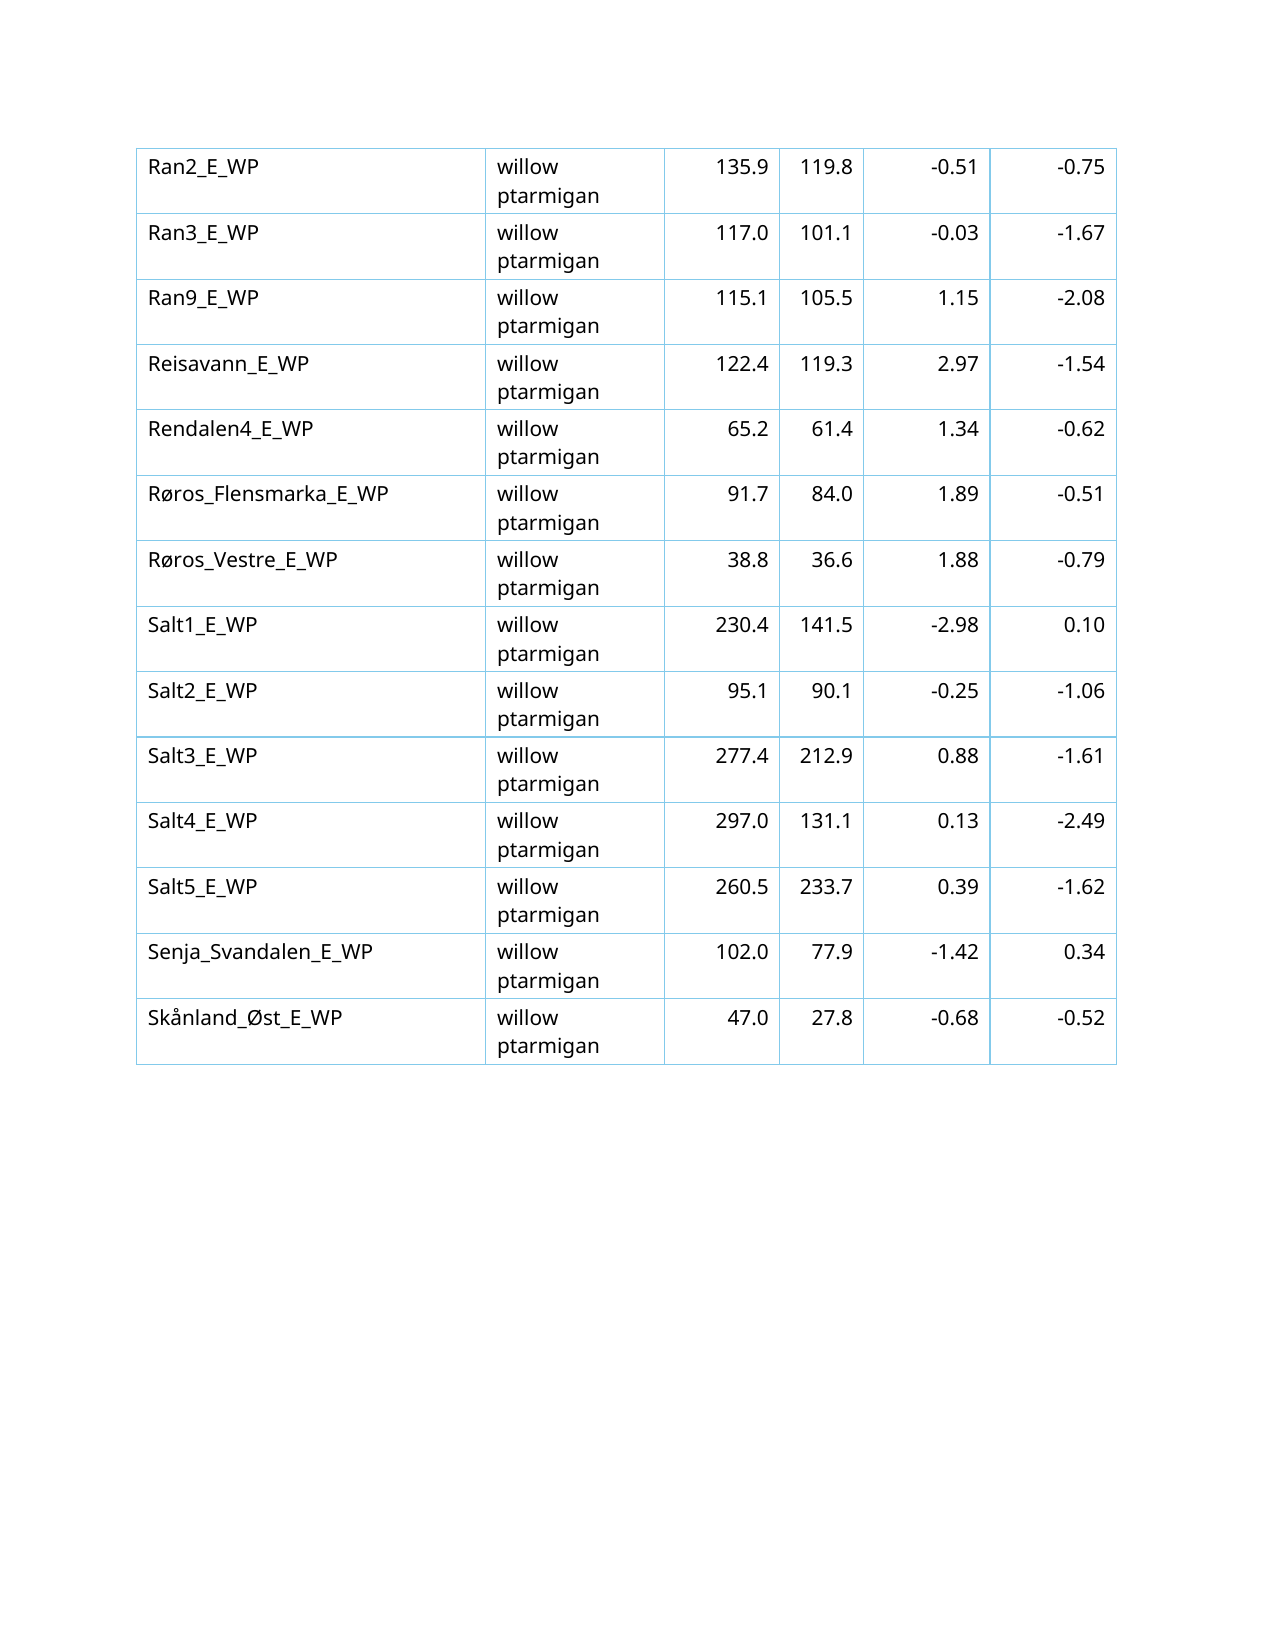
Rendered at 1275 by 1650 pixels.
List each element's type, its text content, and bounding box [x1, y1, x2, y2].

table_cell willow ptarmigan [486, 803, 664, 867]
table_cell 0.34 [991, 934, 1116, 998]
table_cell Salt4_E_WP [137, 803, 485, 867]
table_cell -1.62 [991, 868, 1116, 933]
table_cell Ran3_E_WP [137, 214, 485, 278]
table_cell 131.1 [780, 803, 863, 867]
table_cell 119.3 [780, 345, 863, 409]
table_cell 212.9 [780, 738, 863, 802]
table_cell 47.0 [665, 999, 779, 1063]
table_cell willow ptarmigan [486, 476, 664, 540]
table_cell 65.2 [665, 410, 779, 475]
table_cell 2.97 [864, 345, 989, 409]
table_cell 61.4 [780, 410, 863, 475]
table_cell willow ptarmigan [486, 345, 664, 409]
table_cell -0.25 [864, 672, 989, 736]
table_cell 90.1 [780, 672, 863, 736]
table_cell willow ptarmigan [486, 410, 664, 475]
table_cell -1.06 [991, 672, 1116, 736]
table_cell 233.7 [780, 868, 863, 933]
table_cell -2.98 [864, 607, 989, 671]
table_cell willow ptarmigan [486, 934, 664, 998]
table_cell 36.6 [780, 541, 863, 606]
table_cell -0.52 [991, 999, 1116, 1063]
table_cell willow ptarmigan [486, 280, 664, 344]
table_cell 0.10 [991, 607, 1116, 671]
table_cell Rendalen4_E_WP [137, 410, 485, 475]
table_cell 84.0 [780, 476, 863, 540]
table_cell willow ptarmigan [486, 738, 664, 802]
table_cell -2.08 [991, 280, 1116, 344]
table_cell 260.5 [665, 868, 779, 933]
table_cell Salt2_E_WP [137, 672, 485, 736]
table_cell -0.68 [864, 999, 989, 1063]
table_cell 230.4 [665, 607, 779, 671]
table_cell willow ptarmigan [486, 214, 664, 278]
table_cell 1.15 [864, 280, 989, 344]
table_cell willow ptarmigan [486, 149, 664, 213]
table_cell 102.0 [665, 934, 779, 998]
table_cell 101.1 [780, 214, 863, 278]
table_cell 0.88 [864, 738, 989, 802]
table_cell 135.9 [665, 149, 779, 213]
table_cell -0.62 [991, 410, 1116, 475]
table_cell -0.51 [864, 149, 989, 213]
table_cell -0.03 [864, 214, 989, 278]
table_cell Salt5_E_WP [137, 868, 485, 933]
table_cell Salt1_E_WP [137, 607, 485, 671]
table_cell 95.1 [665, 672, 779, 736]
table_cell 297.0 [665, 803, 779, 867]
table_cell -1.67 [991, 214, 1116, 278]
table_cell 277.4 [665, 738, 779, 802]
table_cell -0.51 [991, 476, 1116, 540]
table_cell -0.79 [991, 541, 1116, 606]
table_cell 38.8 [665, 541, 779, 606]
table_cell Salt3_E_WP [137, 738, 485, 802]
table_cell 115.1 [665, 280, 779, 344]
table_cell 1.88 [864, 541, 989, 606]
table_cell 91.7 [665, 476, 779, 540]
table_cell 119.8 [780, 149, 863, 213]
table_cell Røros_Vestre_E_WP [137, 541, 485, 606]
table_cell 77.9 [780, 934, 863, 998]
table_cell willow ptarmigan [486, 868, 664, 933]
table_cell Røros_Flensmarka_E_WP [137, 476, 485, 540]
table_cell Ran2_E_WP [137, 149, 485, 213]
table_cell 122.4 [665, 345, 779, 409]
table_cell willow ptarmigan [486, 672, 664, 736]
table_cell 0.39 [864, 868, 989, 933]
table_cell -1.61 [991, 738, 1116, 802]
table_cell 1.89 [864, 476, 989, 540]
table_cell -1.54 [991, 345, 1116, 409]
table_cell Skånland_Øst_E_WP [137, 999, 485, 1063]
table_cell 141.5 [780, 607, 863, 671]
table_cell 27.8 [780, 999, 863, 1063]
table_cell -0.75 [991, 149, 1116, 213]
table_cell 105.5 [780, 280, 863, 344]
table_cell willow ptarmigan [486, 541, 664, 606]
table_cell willow ptarmigan [486, 999, 664, 1063]
table_cell -2.49 [991, 803, 1116, 867]
table_cell Reisavann_E_WP [137, 345, 485, 409]
table_cell 117.0 [665, 214, 779, 278]
table_cell Senja_Svandalen_E_WP [137, 934, 485, 998]
table_cell 1.34 [864, 410, 989, 475]
table_cell Ran9_E_WP [137, 280, 485, 344]
table_cell 0.13 [864, 803, 989, 867]
table_cell willow ptarmigan [486, 607, 664, 671]
table_cell -1.42 [864, 934, 989, 998]
